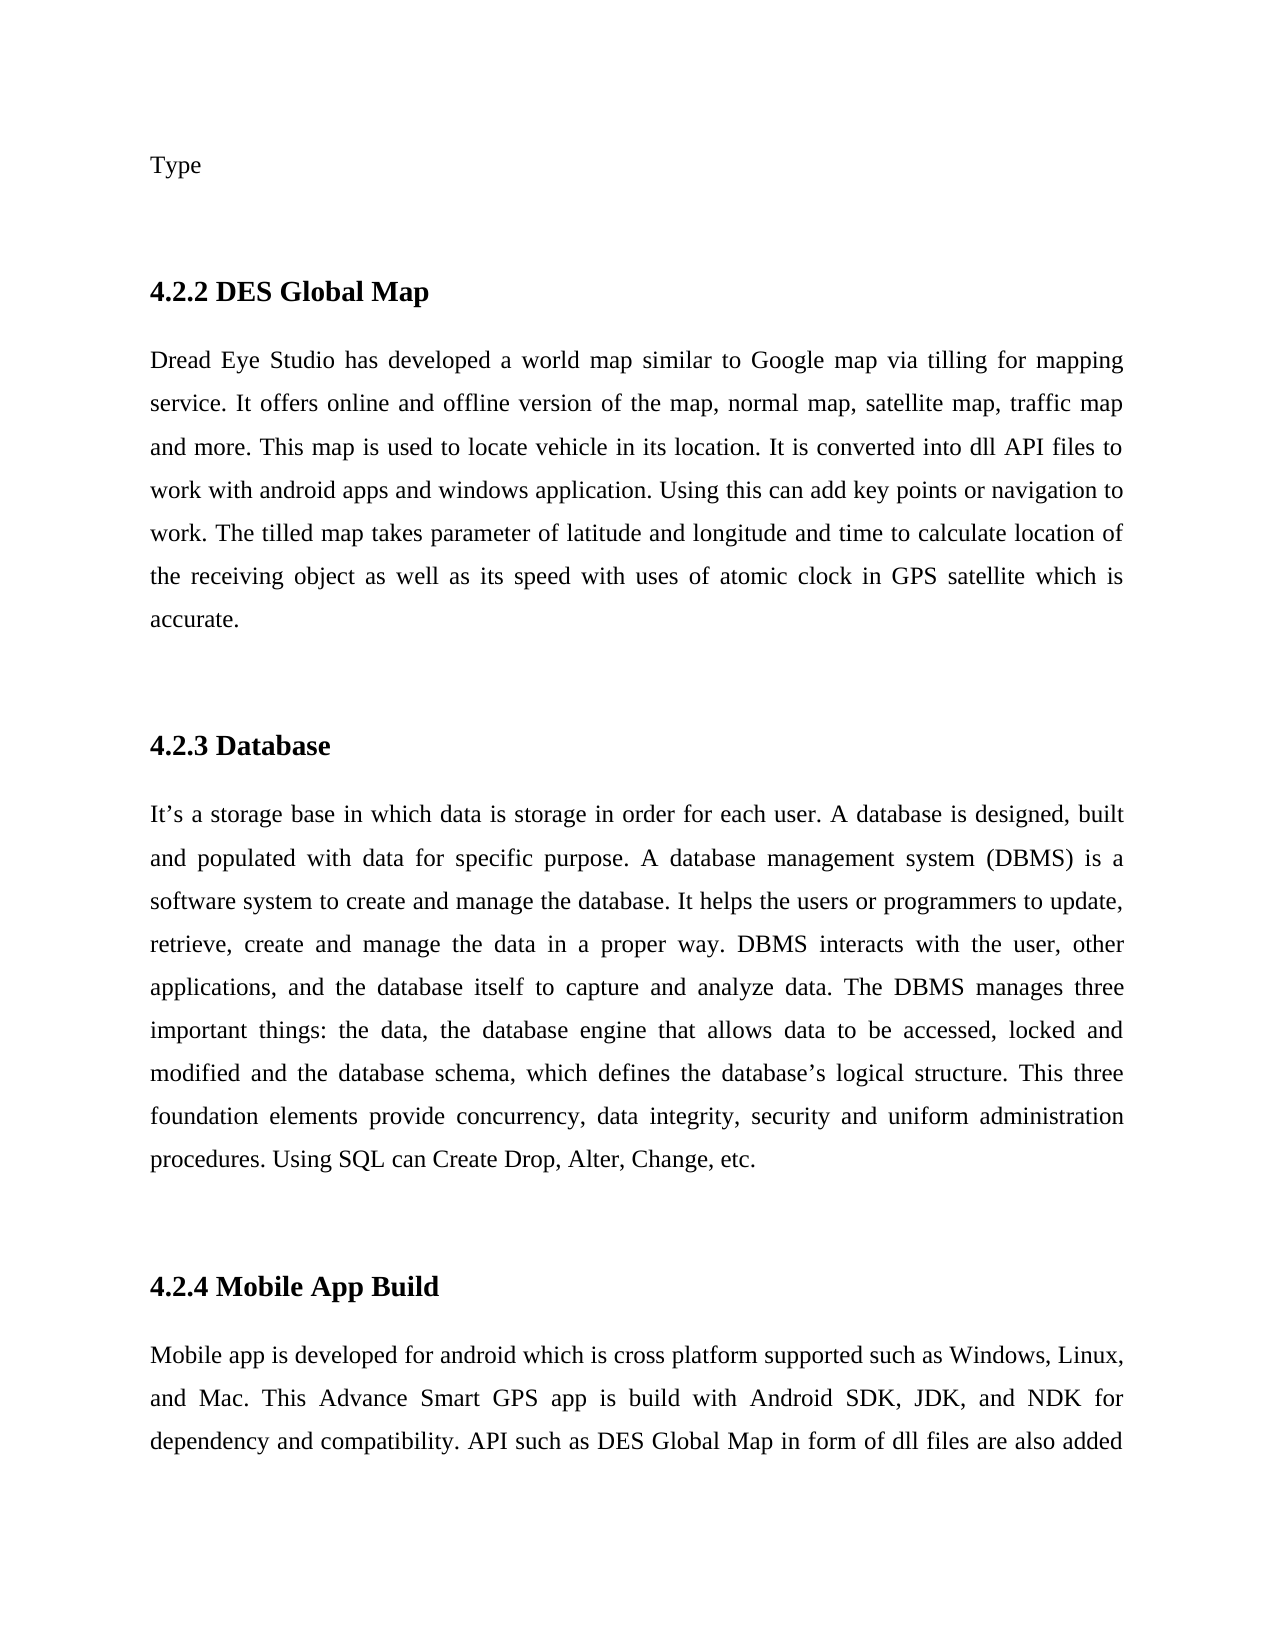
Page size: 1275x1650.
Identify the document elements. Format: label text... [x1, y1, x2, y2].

text Dread Eye Studio has developed a world map similar to Google map via tilling for mapping service. It offers online and offline version of the map, normal map, satellite map, traffic map and more. This map is used to locate vehicle in its location. It is converted into dll API files to work with android apps and windows application. Using this can add key points or navigation to work. The tilled map takes parameter of latitude and longitude and time to calculate location of the receiving object as well as its speed with uses of atomic clock in GPS satellite which is accurate. [150, 345, 1125, 633]
text 4.2.4 Mobile App Build [150, 1269, 1125, 1302]
text 4.2.3 Database [150, 728, 1125, 762]
text 4.2.2 DES Global Map [150, 274, 1125, 308]
text It’s a storage base in which data is storage in order for each user. A database is designed, built and populated with data for specific purpose. A database management system (DBMS) is a software system to create and manage the database. It helps the users or programmers to update, retrieve, create and manage the data in a proper way. DBMS interacts with the user, other applications, and the database itself to capture and analyze data. The DBMS manages three important things: the data, the database engine that allows data to be accessed, locked and modified and the database schema, which defines the database’s logical structure. This three foundation elements provide concurrency, data integrity, security and uniform administration procedures. Using SQL can Create Drop, Alter, Change, etc. [150, 799, 1125, 1173]
text Type [150, 150, 1125, 179]
